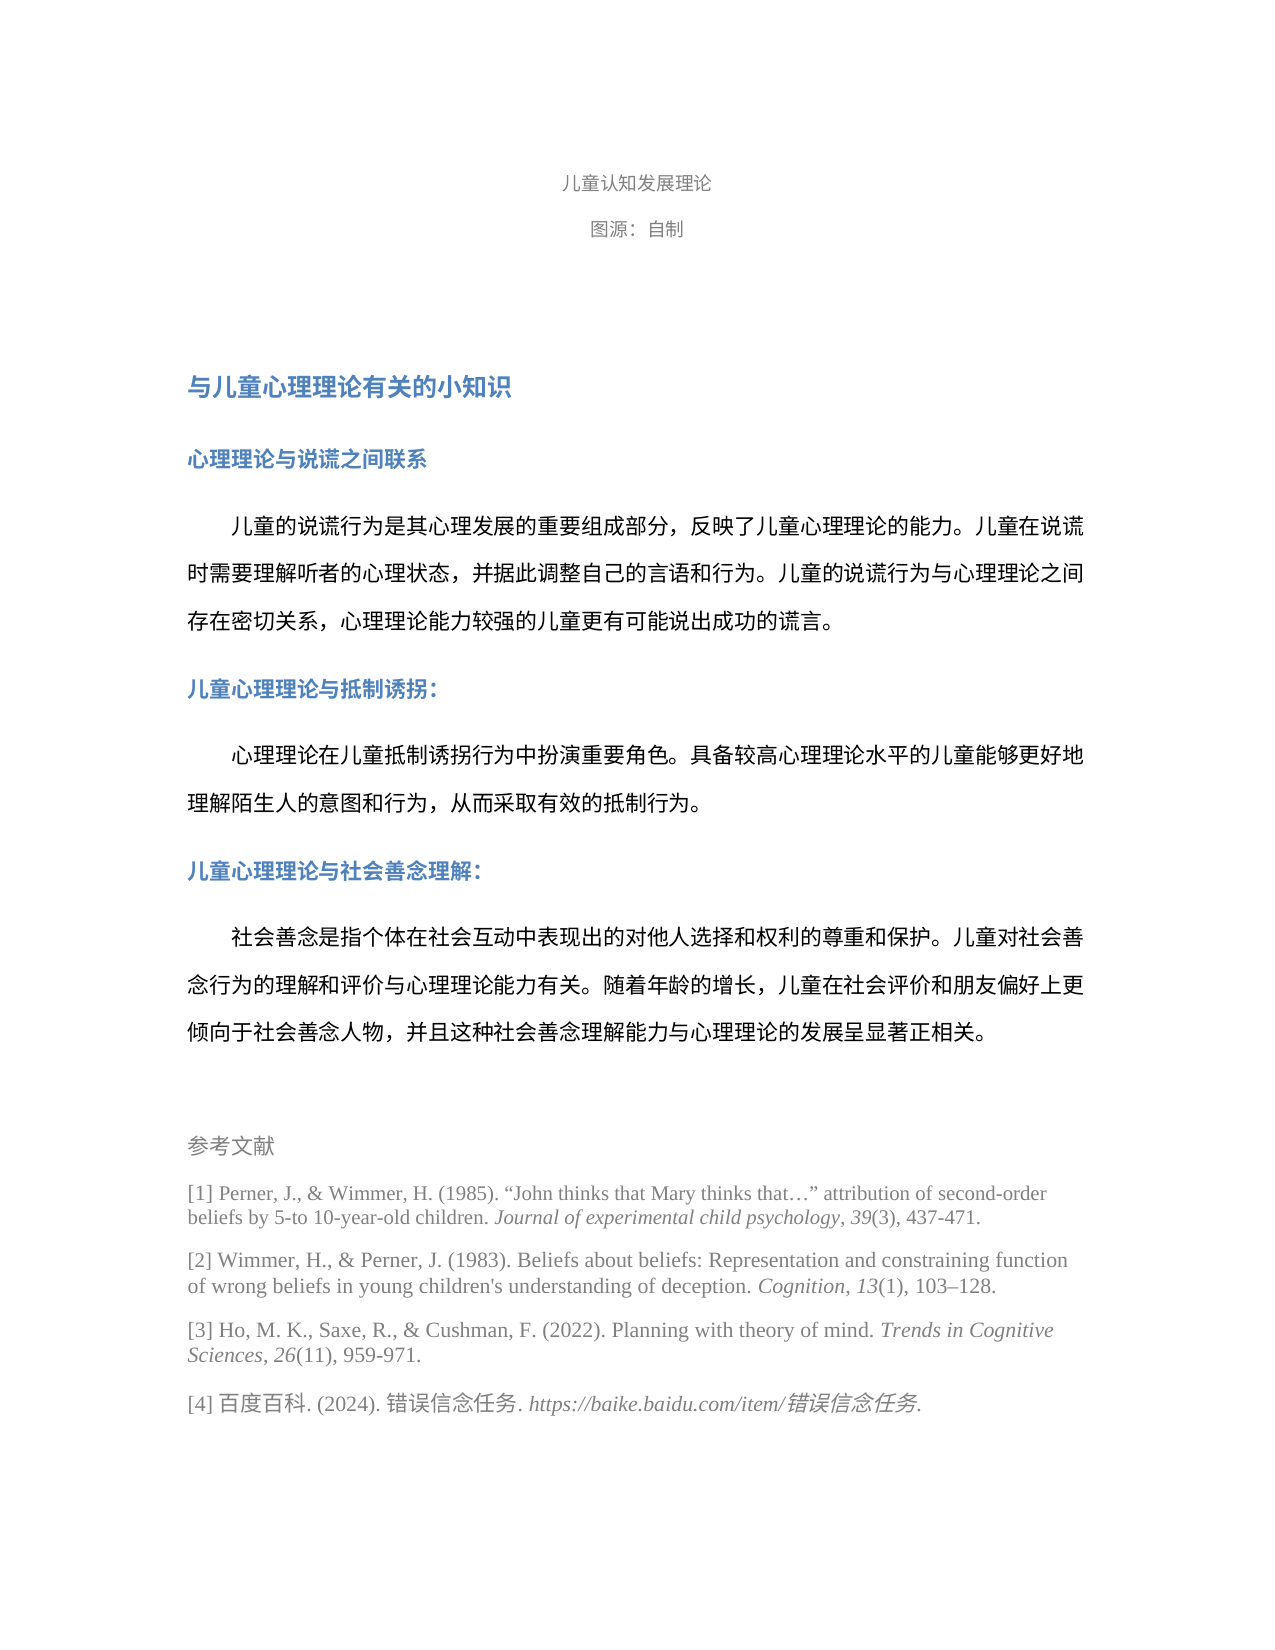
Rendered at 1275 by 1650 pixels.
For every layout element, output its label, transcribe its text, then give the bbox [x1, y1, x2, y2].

text [1] Perner, J., & Wimmer, H. (1985). “John thinks that Mary thinks that…” attribution of second-order beliefs by 5-to 10-year-old children. Journal of experimental child psychology, 39(3), 437-471. [187, 1179, 1087, 1229]
subtitle 心理理论与说谎之间联系 [187, 442, 1087, 474]
table_cell 儿童认知发展理论 图源：自制 [176, 150, 1099, 261]
text [4] 百度百科. (2024). 错误信念任务. https://baike.baidu.com/item/错误信念任务. [187, 1386, 1087, 1417]
subtitle 儿童心理理论与社会善念理解： [187, 854, 1087, 886]
text 参考文献 [187, 1129, 1087, 1161]
text 心理理论在儿童抵制诱拐行为中扮演重要角色。具备较高心理理论水平的儿童能够更好地理解陌生人的意图和行为，从而采取有效的抵制行为。 [187, 738, 1087, 817]
text [3] Ho, M. K., Saxe, R., & Cushman, F. (2022). Planning with theory of mind. Trends in Cognitive Sciences, 26(11), 959-971. [187, 1317, 1087, 1367]
text [2] Wimmer, H., & Perner, J. (1983). Beliefs about beliefs: Representation and constraining function of wrong beliefs in young children's understanding of deception. Cognition, 13(1), 103–128. [187, 1247, 1087, 1298]
text 儿童的说谎行为是其心理发展的重要组成部分，反映了儿童心理理论的能力。儿童在说谎时需要理解听者的心理状态，并据此调整自己的言语和行为。儿童的说谎行为与心理理论之间存在密切关系，心理理论能力较强的儿童更有可能说出成功的谎言。 [187, 509, 1087, 635]
subtitle 儿童心理理论与抵制诱拐： [187, 672, 1087, 704]
text 社会善念是指个体在社会互动中表现出的对他人选择和权利的尊重和保护。儿童对社会善念行为的理解和评价与心理理论能力有关。随着年龄的增长，儿童在社会评价和朋友偏好上更倾向于社会善念人物，并且这种社会善念理解能力与心理理论的发展呈显著正相关。 [187, 920, 1087, 1047]
subtitle 与儿童心理理论有关的小知识 [187, 367, 1087, 403]
